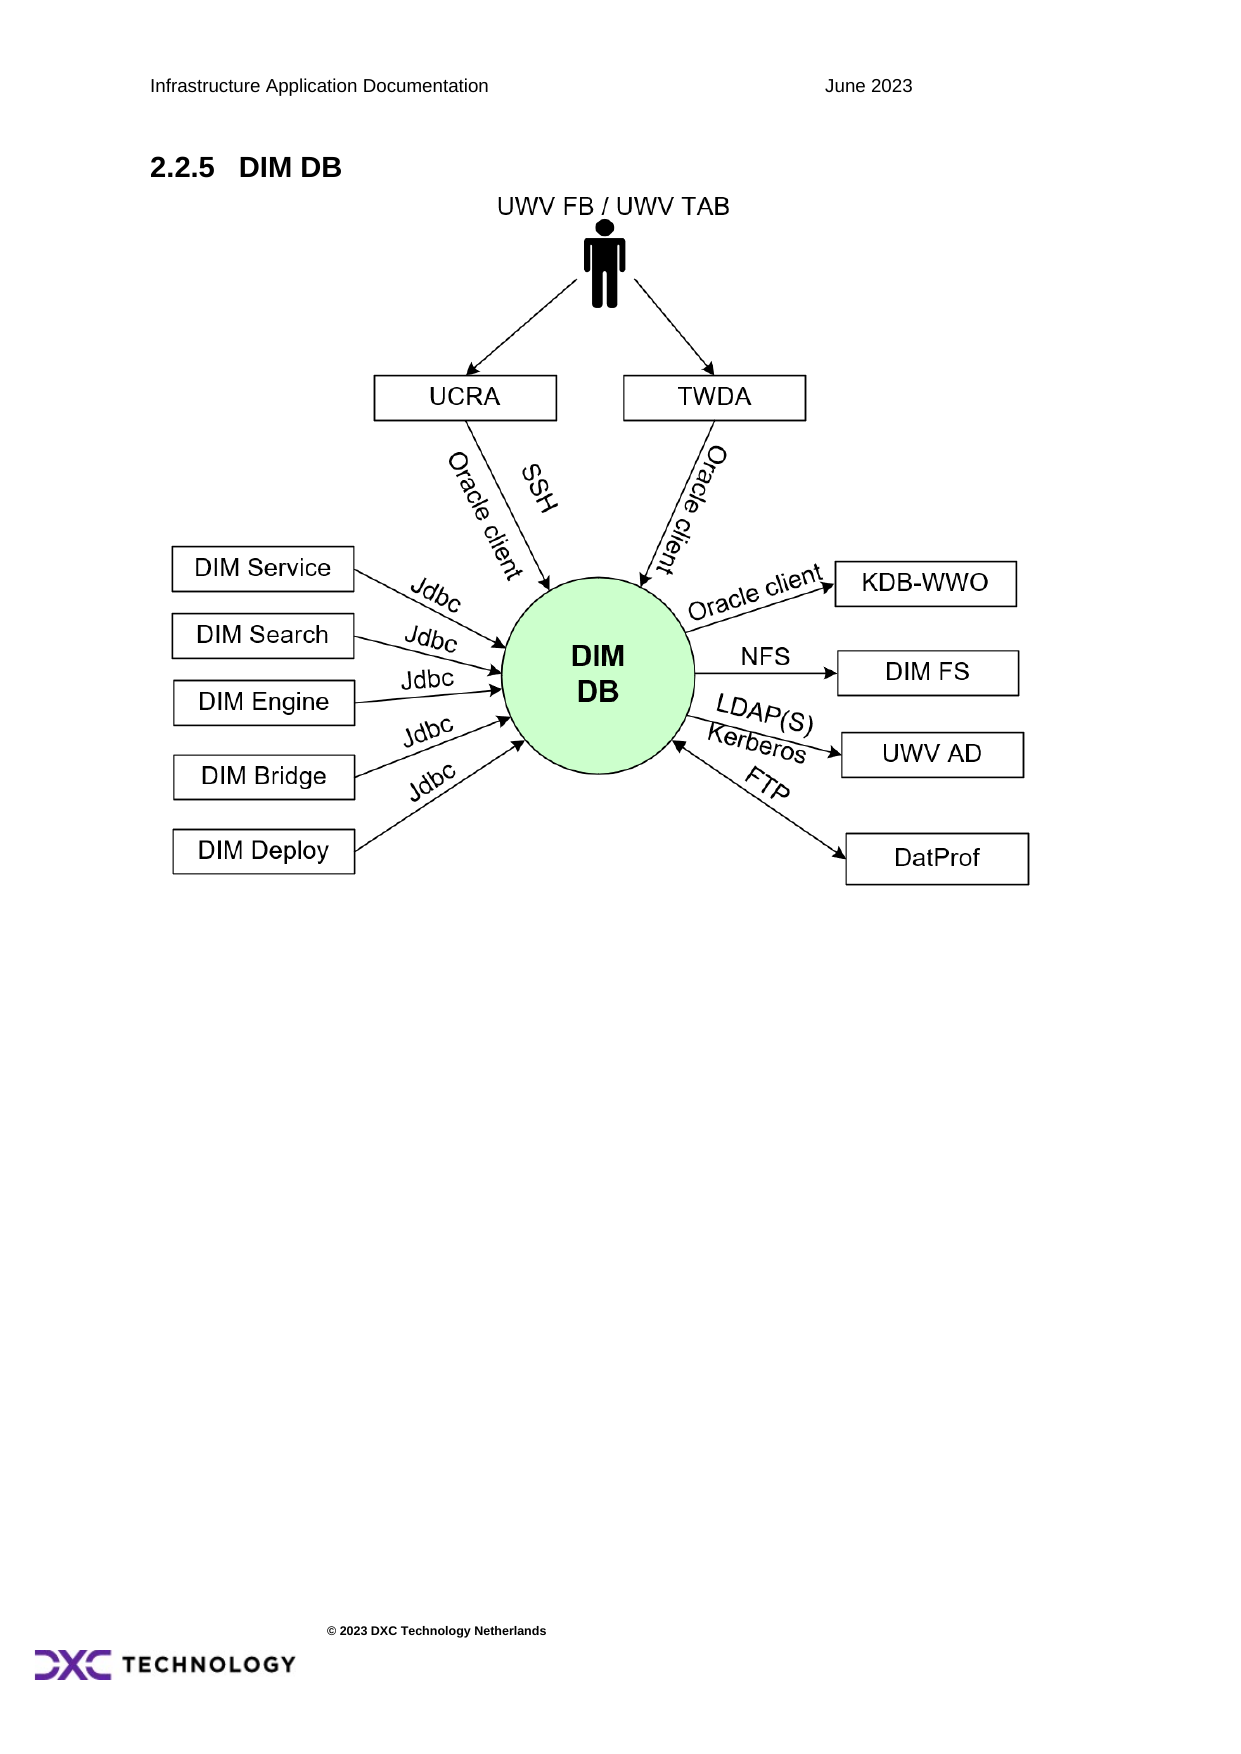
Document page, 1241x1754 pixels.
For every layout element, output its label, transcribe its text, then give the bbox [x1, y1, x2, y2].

picture [150, 189, 1036, 912]
subtitle DIM DB [150, 150, 1090, 183]
picture [34, 1650, 296, 1680]
